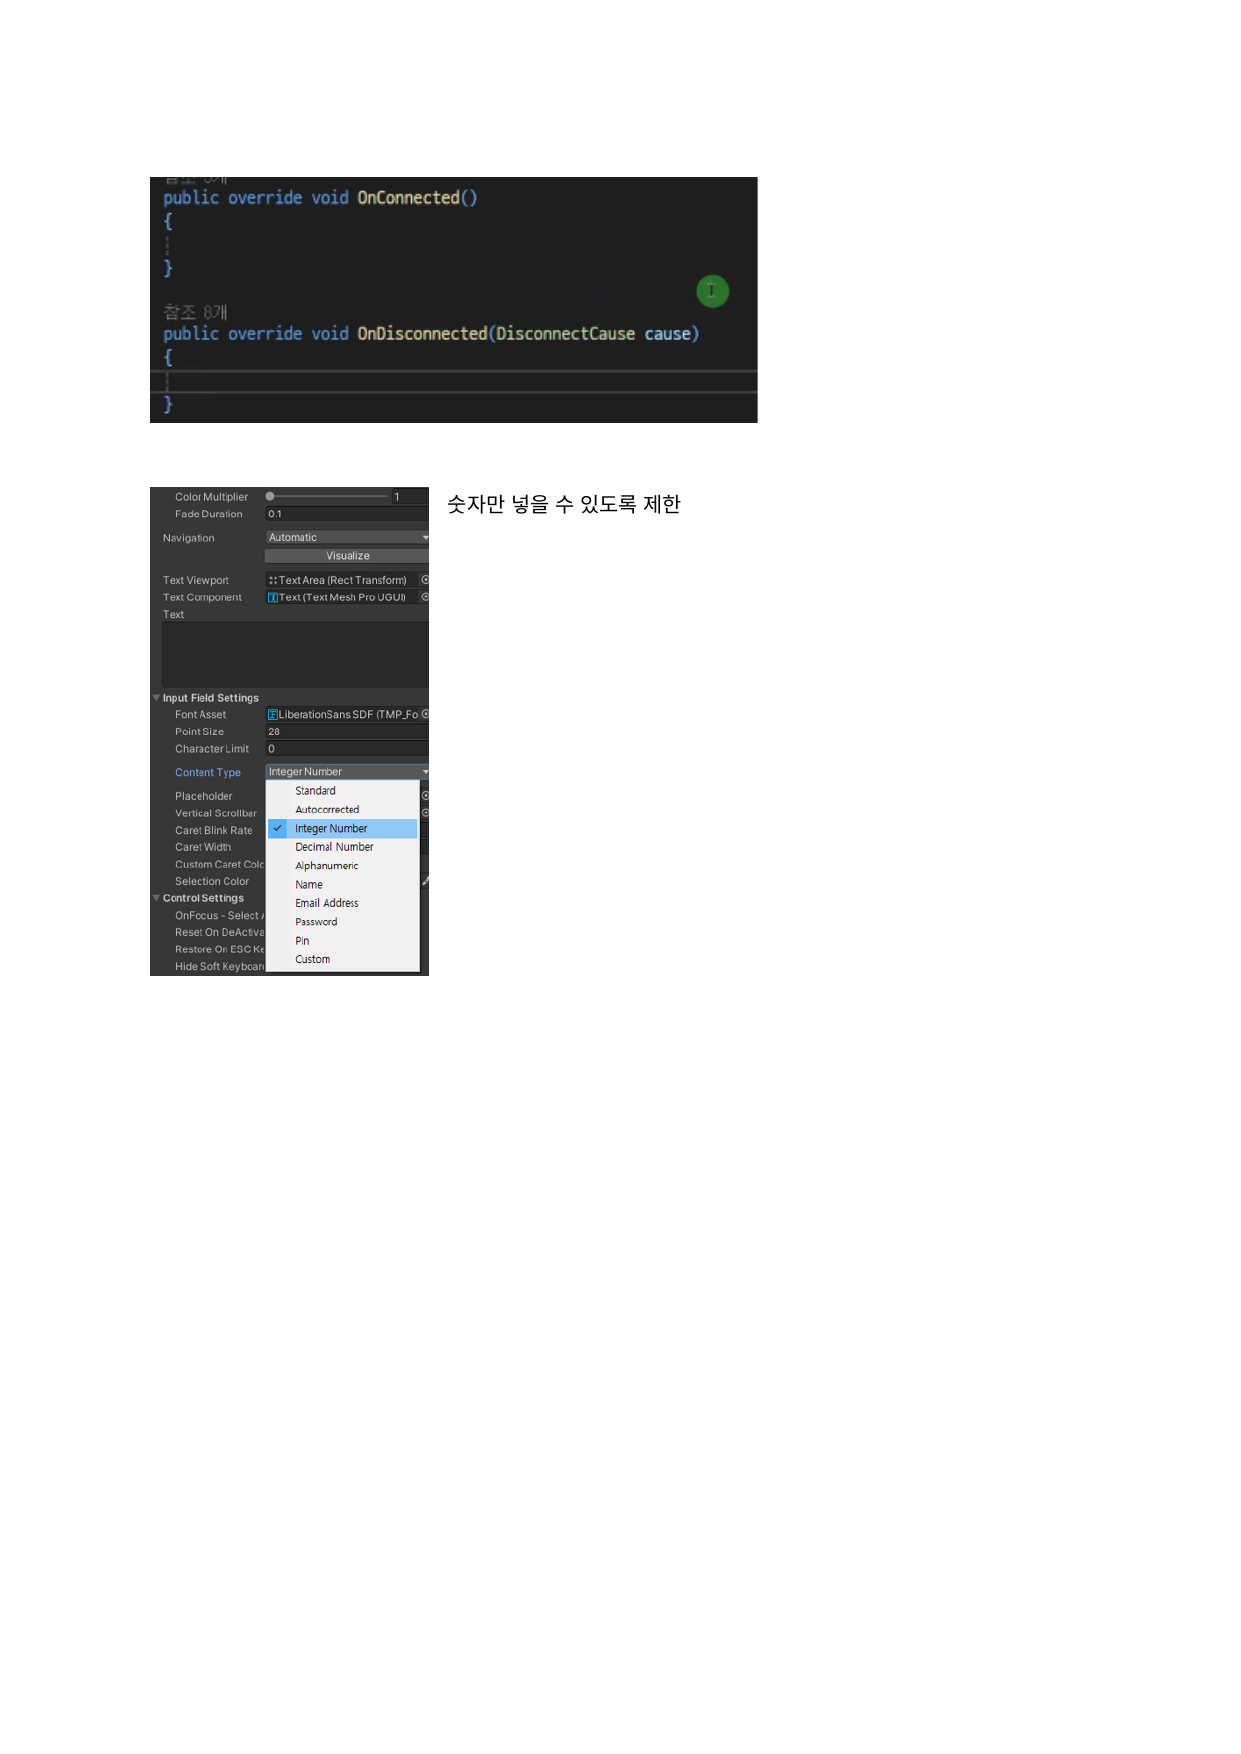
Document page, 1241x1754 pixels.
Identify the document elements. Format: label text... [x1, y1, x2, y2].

picture [150, 177, 758, 423]
text 숫자만 넣을 수 있도록 제한 [429, 489, 1090, 519]
picture [150, 487, 429, 976]
